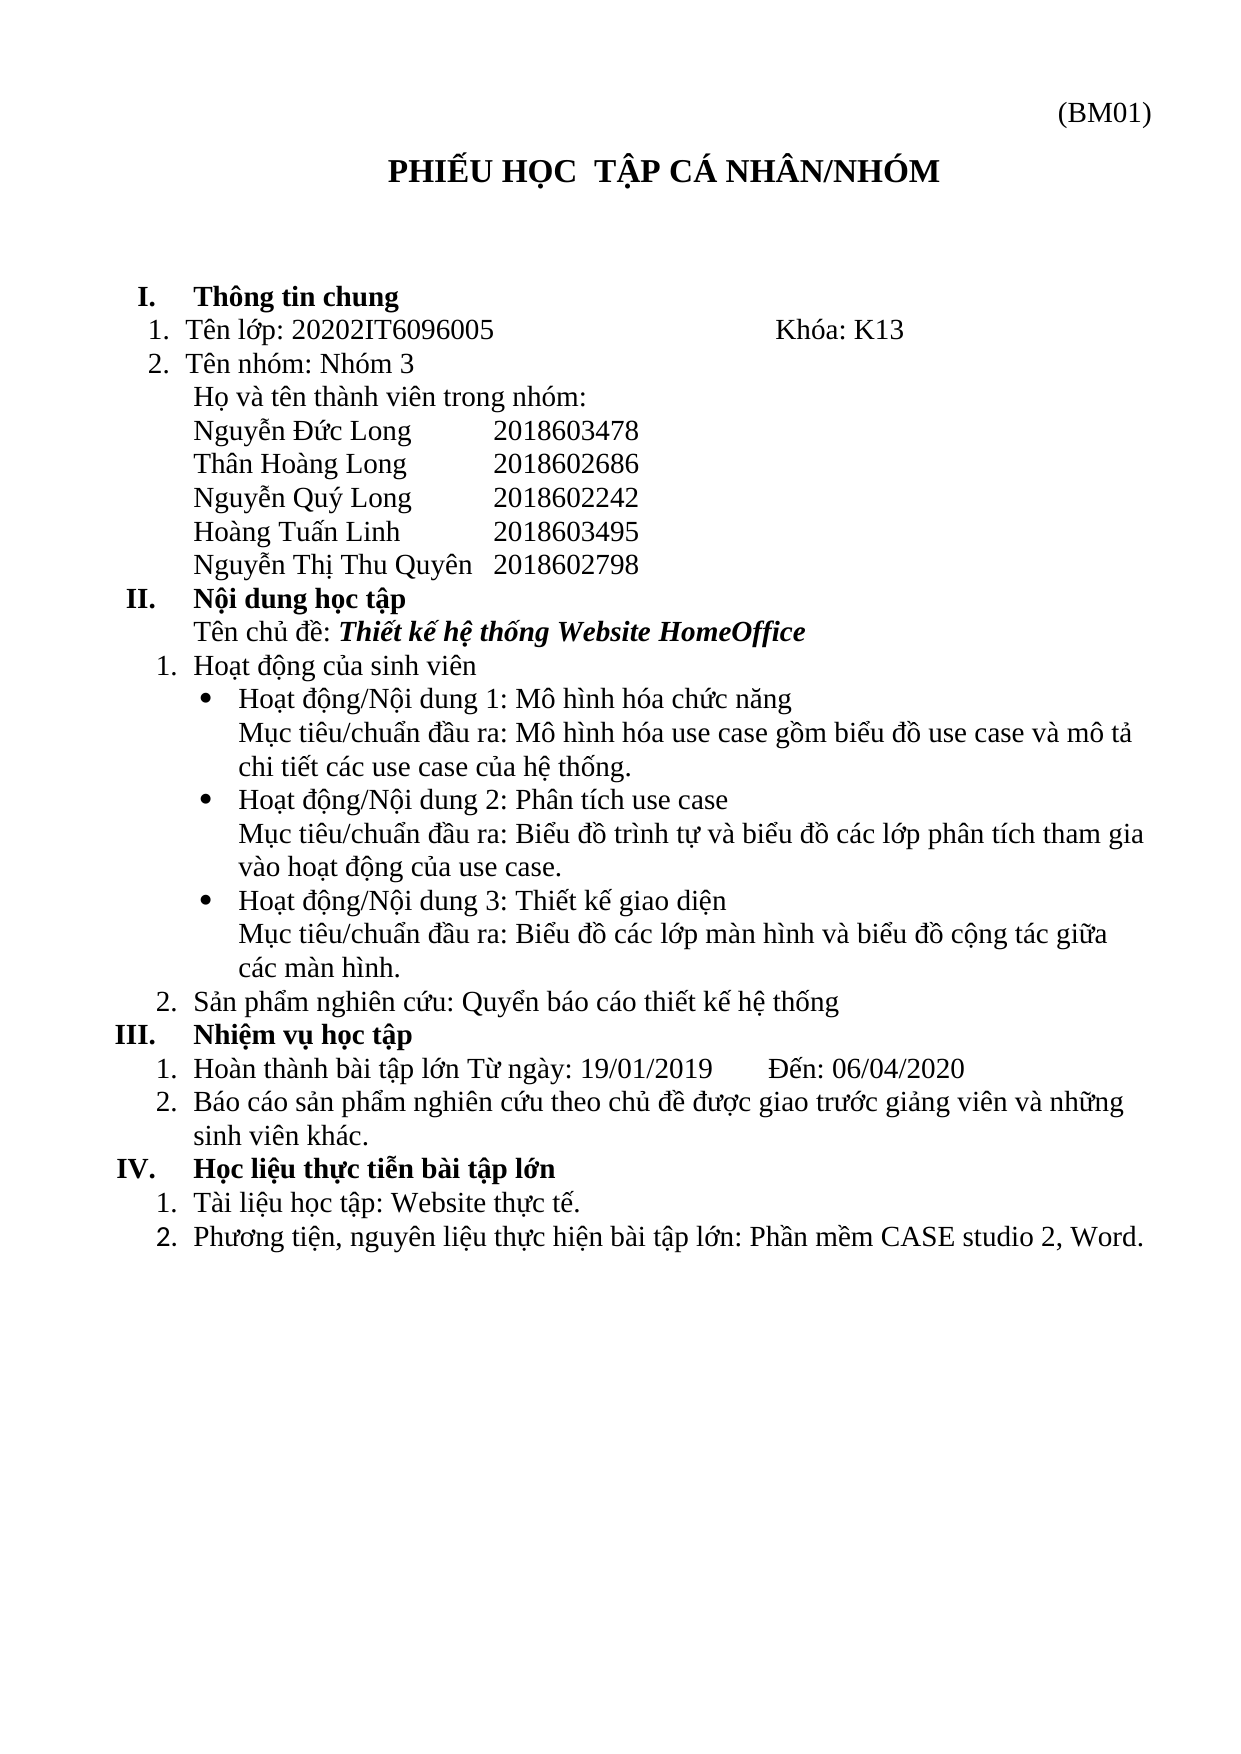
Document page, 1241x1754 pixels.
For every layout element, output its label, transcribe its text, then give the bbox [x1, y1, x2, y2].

list Nhiệm vụ học tập [156, 1017, 1152, 1051]
list Tài liệu học tập: Website thực tế. [156, 1185, 1152, 1218]
list Nguyễn Đức Long 2018603478 [193, 413, 1152, 447]
list Hoạt động/Nội dung 2: Phân tích use case [201, 782, 1152, 816]
list Nguyễn Thị Thu Quyên 2018602798 [193, 547, 1152, 581]
list Mục tiêu/chuẩn đầu ra: Biểu đồ trình tự và biểu đồ các lớp phân tích tham gia vào hoạt động của use case. [238, 816, 1152, 883]
list Nguyễn Quý Long 2018602242 [193, 480, 1152, 514]
list Thân Hoàng Long 2018602686 [193, 447, 1152, 480]
list Hoàng Tuấn Linh 2018603495 [193, 514, 1152, 547]
text PHIẾU HỌC TẬP CÁ NHÂN/NHÓM [118, 151, 1152, 190]
list Tên lớp: 20202IT6096005 Khóa: K13 [148, 312, 1152, 346]
list Hoạt động/Nội dung 1: Mô hình hóa chức năng [201, 681, 1152, 715]
list Hoàn thành bài tập lớn Từ ngày: 19/01/2019 Đến: 06/04/2020 [156, 1051, 1152, 1084]
list Họ và tên thành viên trong nhóm: [193, 379, 1152, 413]
list Tên chủ đề: Thiết kế hệ thống Website HomeOffice [193, 614, 1152, 648]
list Thông tin chung [156, 279, 1152, 312]
list Tên nhóm: Nhóm 3 [148, 346, 1152, 379]
list Hoạt động của sinh viên [156, 648, 1152, 681]
list Nội dung học tập [156, 581, 1152, 614]
list Mục tiêu/chuẩn đầu ra: Mô hình hóa use case gồm biểu đồ use case và mô tả chi tiết các use case của hệ thống. [238, 715, 1152, 782]
list Học liệu thực tiễn bài tập lớn [156, 1151, 1152, 1185]
list Hoạt động/Nội dung 3: Thiết kế giao diện [201, 883, 1152, 917]
list Phương tiện, nguyên liệu thực hiện bài tập lớn: Phần mềm CASE studio 2, Word. [156, 1218, 1152, 1254]
list Mục tiêu/chuẩn đầu ra: Biểu đồ các lớp màn hình và biểu đồ cộng tác giữa các màn hình. [238, 917, 1152, 984]
text (BM01) [118, 95, 1152, 128]
list Sản phẩm nghiên cứu: Quyển báo cáo thiết kế hệ thống [156, 984, 1152, 1017]
list Báo cáo sản phẩm nghiên cứu theo chủ đề được giao trước giảng viên và những sinh viên khác. [156, 1084, 1152, 1151]
